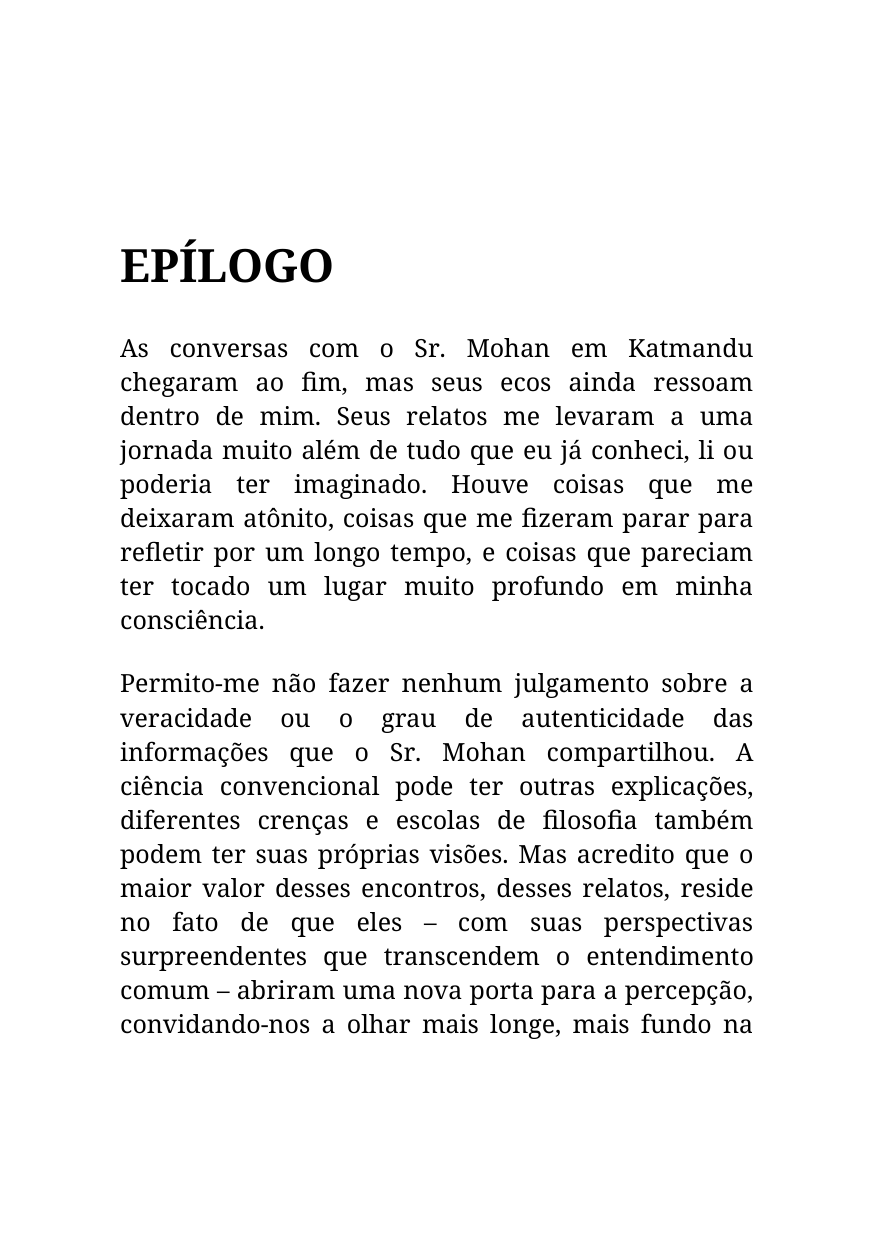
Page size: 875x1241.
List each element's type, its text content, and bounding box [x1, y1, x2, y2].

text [120, 666, 754, 1041]
subtitle EPÍLOGO [120, 234, 754, 296]
text As conversas com o Sr. Mohan em Katmandu chegaram ao fim, mas seus ecos ainda ressoam dentro de mim. Seus relatos me levaram a uma jornada muito além de tudo que eu já conheci, li ou poderia ter imaginado. Houve coisas que me deixaram atônito, coisas que me fizeram parar para refletir por um longo tempo, e coisas que pareciam ter tocado um lugar muito profundo em minha consciência. [120, 330, 754, 637]
